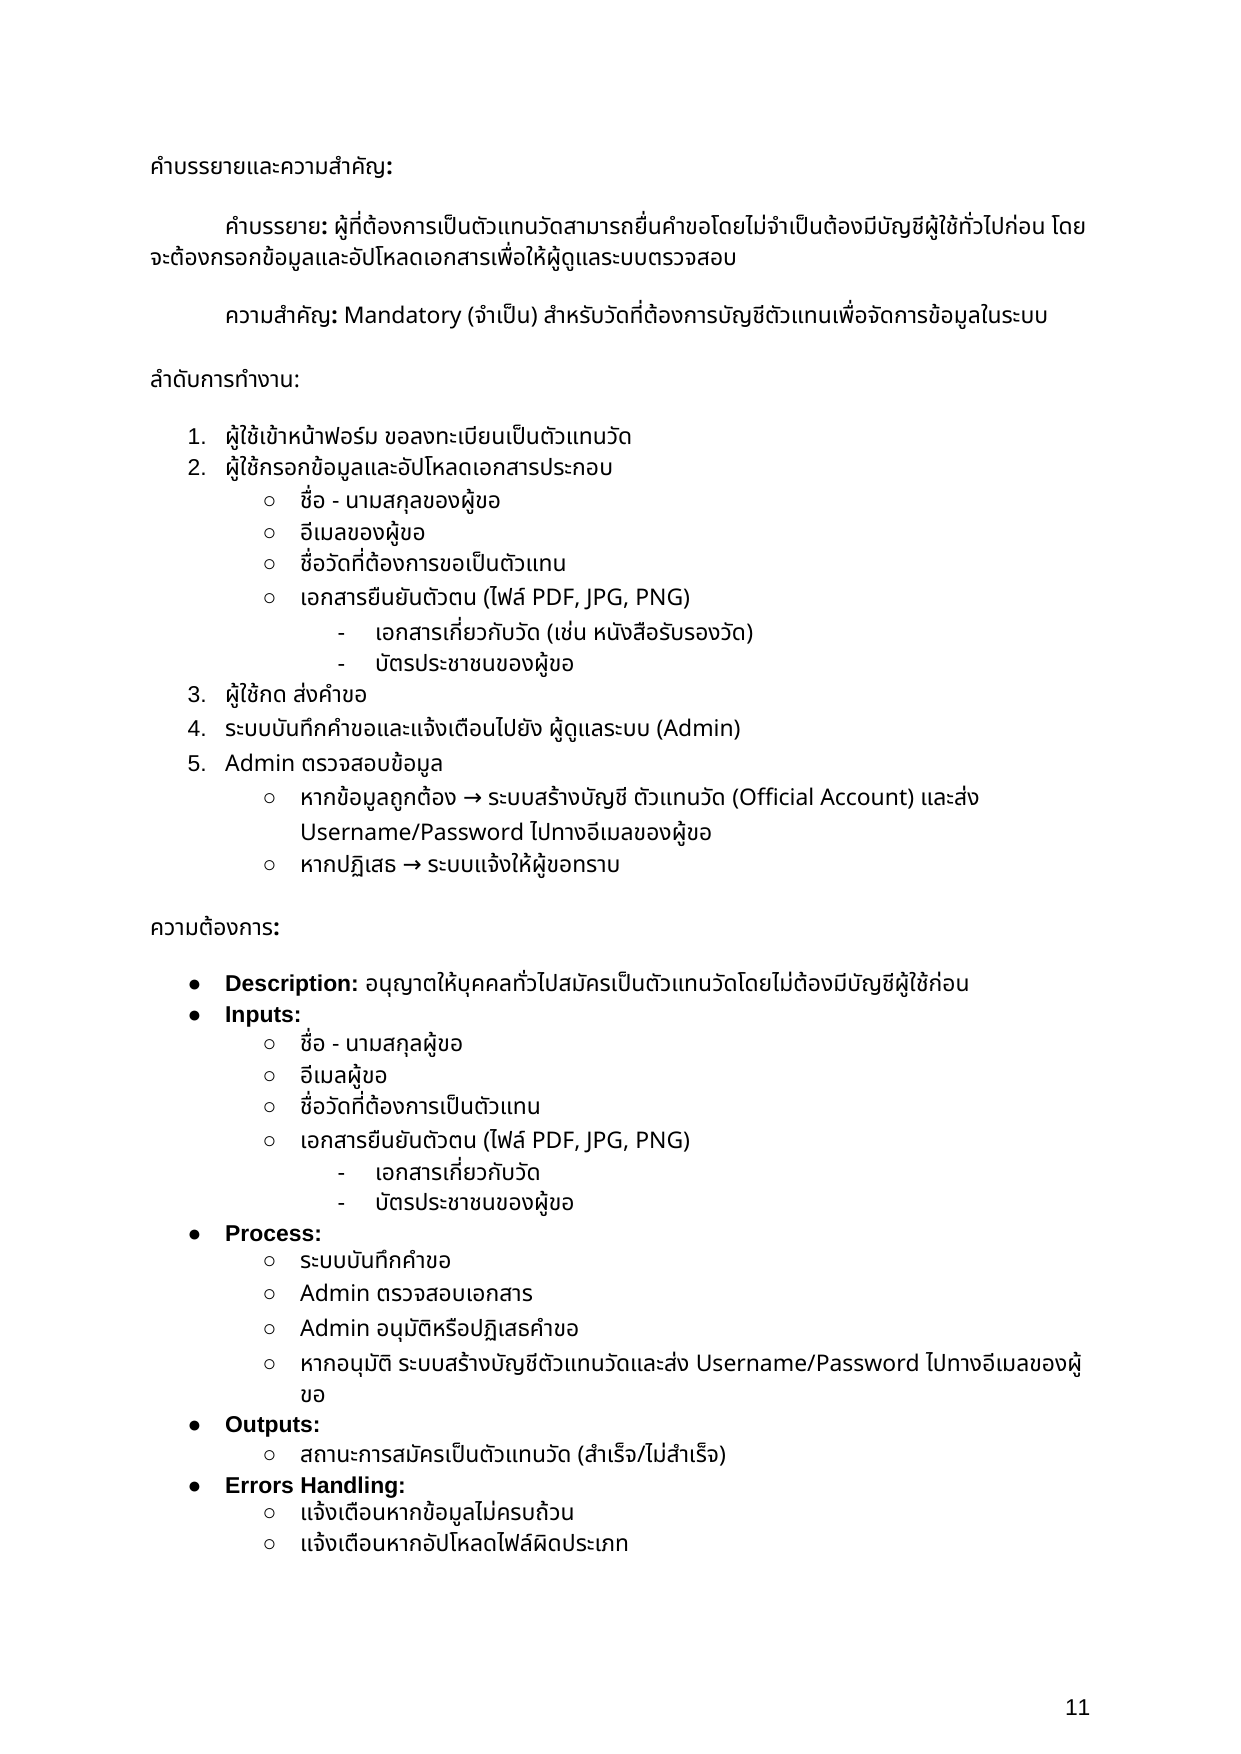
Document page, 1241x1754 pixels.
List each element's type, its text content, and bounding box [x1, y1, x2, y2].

text คำบรรยายและความสำคัญ: [150, 150, 1090, 185]
list Inputs: [187, 1001, 1090, 1027]
text ความสำคัญ: Mandatory (จำเป็น) สำหรับวัดที่ต้องการบัญชีตัวแทนเพื่อจัดการข้อมูลในระบบ [150, 299, 1090, 334]
list Process: [187, 1220, 1090, 1247]
text คำบรรยาย: ผู้ที่ต้องการเป็นตัวแทนวัดสามารถยื่นคำขอโดยไม่จำเป็นต้องมีบัญชีผู้ใช้ทั่วไปก่อน โดยจะต้องกรอกข้อมูลและอัปโหลดเอกสารเพื่อให้ผู้ดูแลระบบตรวจสอบ [150, 210, 1090, 274]
list ระบบบันทึกคำขอ [262, 1247, 1090, 1277]
list ชื่อวัดที่ต้องการขอเป็นตัวแทน [262, 550, 1090, 581]
list แจ้งเตือนหากข้อมูลไม่ครบถ้วน [262, 1499, 1090, 1529]
list ระบบบันทึกคำขอและแจ้งเตือนไปยัง ผู้ดูแลระบบ (Admin) [187, 712, 1090, 747]
list Errors Handling: [187, 1472, 1090, 1499]
list อีเมลผู้ขอ [262, 1062, 1090, 1093]
list ผู้ใช้เข้าหน้าฟอร์ม ขอลงทะเบียนเป็นตัวแทนวัด [187, 423, 1090, 454]
text ลำดับการทำงาน: [150, 363, 1090, 398]
list หากข้อมูลถูกต้อง → ระบบสร้างบัญชี ตัวแทนวัด (Official Account) และส่ง Username/Password ไปทางอีเมลของผู้ขอ [262, 781, 1090, 851]
list หากปฏิเสธ → ระบบแจ้งให้ผู้ขอทราบ [262, 851, 1090, 881]
list อีเมลของผู้ขอ [262, 519, 1090, 550]
list เอกสารยืนยันตัวตน (ไฟล์ PDF, JPG, PNG) [262, 581, 1090, 616]
list บัตรประชาชนของผู้ขอ [337, 1189, 1090, 1220]
list หากอนุมัติ ระบบสร้างบัญชีตัวแทนวัดและส่ง Username/Password ไปทางอีเมลของผู้ขอ [262, 1347, 1090, 1411]
list สถานะการสมัครเป็นตัวแทนวัด (สำเร็จ/ไม่สำเร็จ) [262, 1438, 1090, 1472]
list เอกสารเกี่ยวกับวัด (เช่น หนังสือรับรองวัด) [337, 616, 1090, 650]
list ชื่อวัดที่ต้องการเป็นตัวแทน [262, 1093, 1090, 1124]
list เอกสารยืนยันตัวตน (ไฟล์ PDF, JPG, PNG) [262, 1124, 1090, 1158]
list Admin อนุมัติหรือปฏิเสธคำขอ [262, 1312, 1090, 1347]
text ความต้องการ: [150, 911, 1090, 945]
list ผู้ใช้กด ส่งคำขอ [187, 681, 1090, 712]
list บัตรประชาชนของผู้ขอ [337, 650, 1090, 681]
list ผู้ใช้กรอกข้อมูลและอัปโหลดเอกสารประกอบ [187, 454, 1090, 484]
list แจ้งเตือนหากอัปโหลดไฟล์ผิดประเภท [262, 1529, 1090, 1560]
list Description: อนุญาตให้บุคคลทั่วไปสมัครเป็นตัวแทนวัดโดยไม่ต้องมีบัญชีผู้ใช้ก่อน [187, 970, 1090, 1001]
list ชื่อ - นามสกุลของผู้ขอ [262, 484, 1090, 519]
list Admin ตรวจสอบข้อมูล [187, 747, 1090, 781]
list เอกสารเกี่ยวกับวัด [337, 1158, 1090, 1189]
list Admin ตรวจสอบเอกสาร [262, 1277, 1090, 1312]
list ชื่อ - นามสกุลผู้ขอ [262, 1027, 1090, 1062]
list Outputs: [187, 1411, 1090, 1438]
